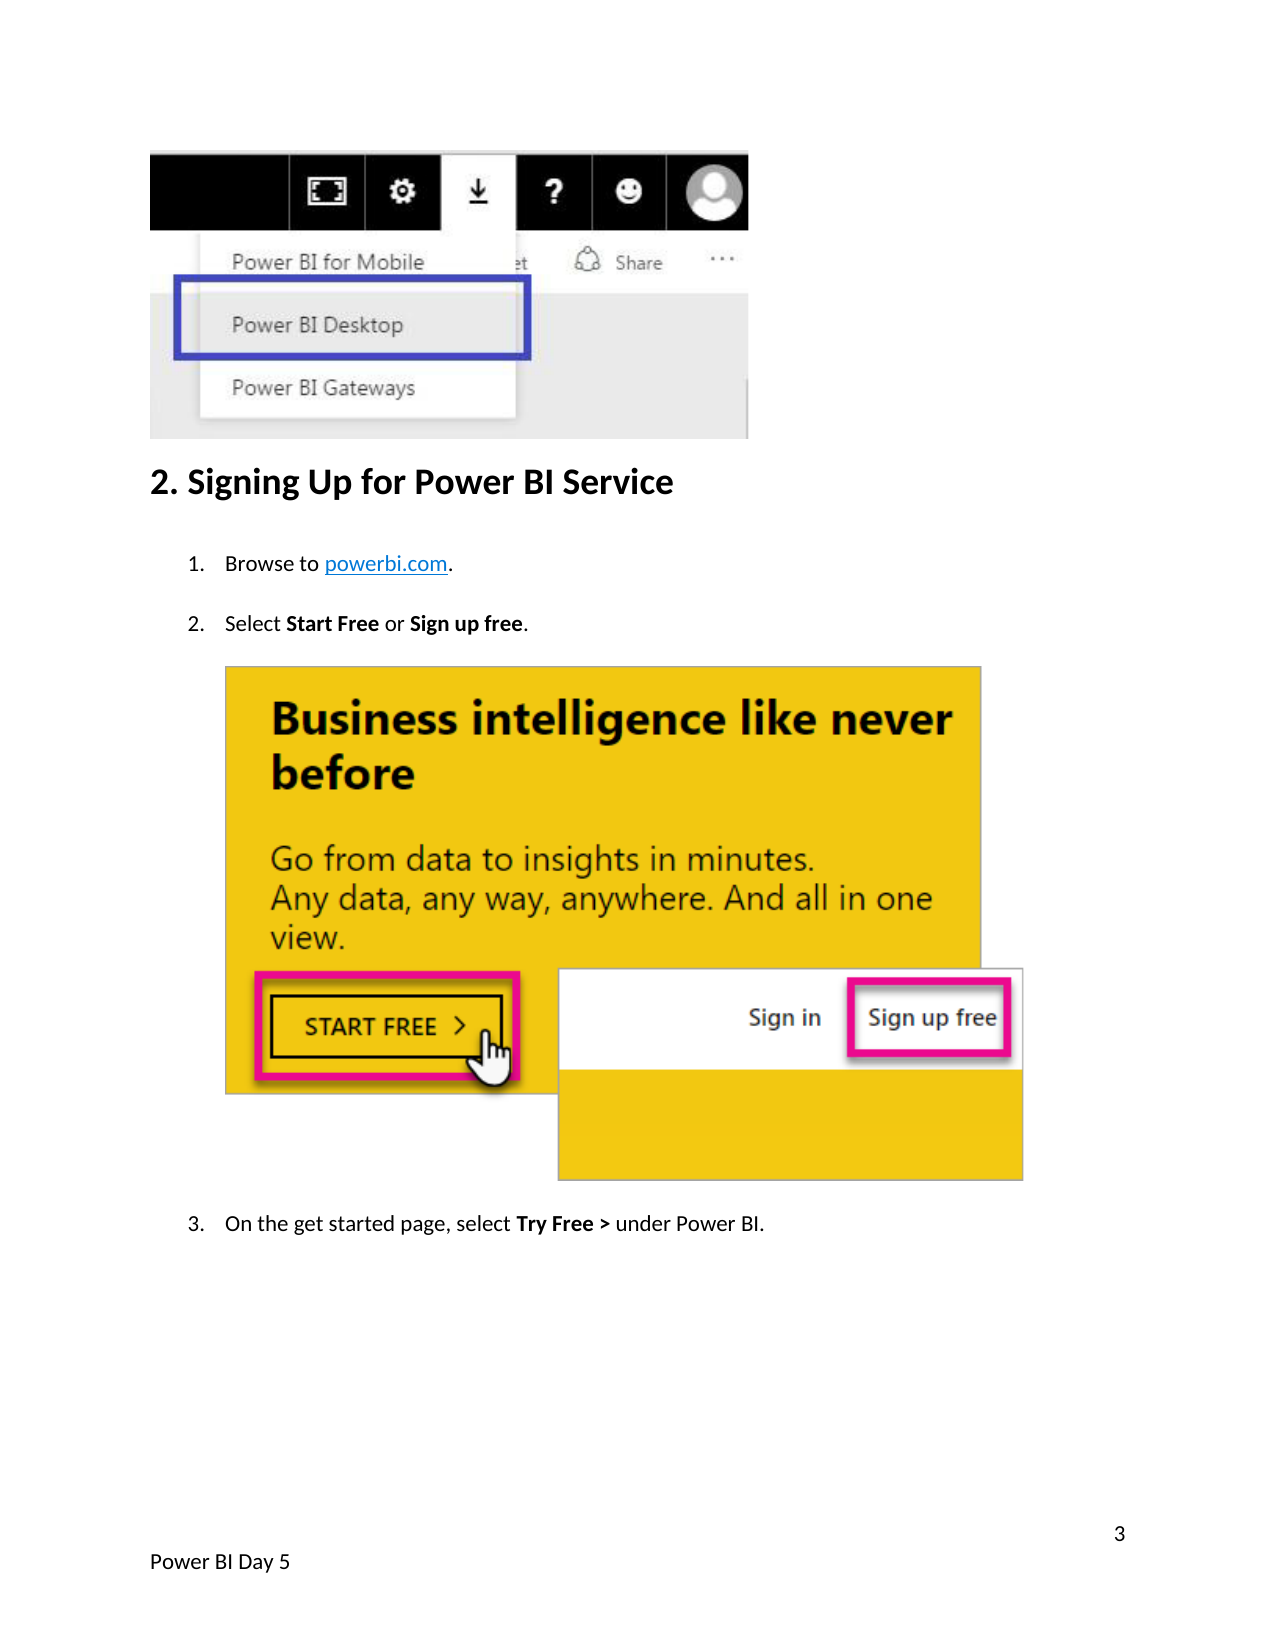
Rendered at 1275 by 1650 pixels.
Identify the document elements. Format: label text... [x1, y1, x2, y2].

list Browse to powerbi.com. [187, 549, 1125, 578]
picture [225, 666, 1024, 1181]
list Signing Up for Power BI Service [150, 458, 1125, 504]
list Select Start Free or Sign up free. [187, 609, 1125, 637]
list On the get started page, select Try Free > under Power BI. [187, 1209, 1125, 1237]
